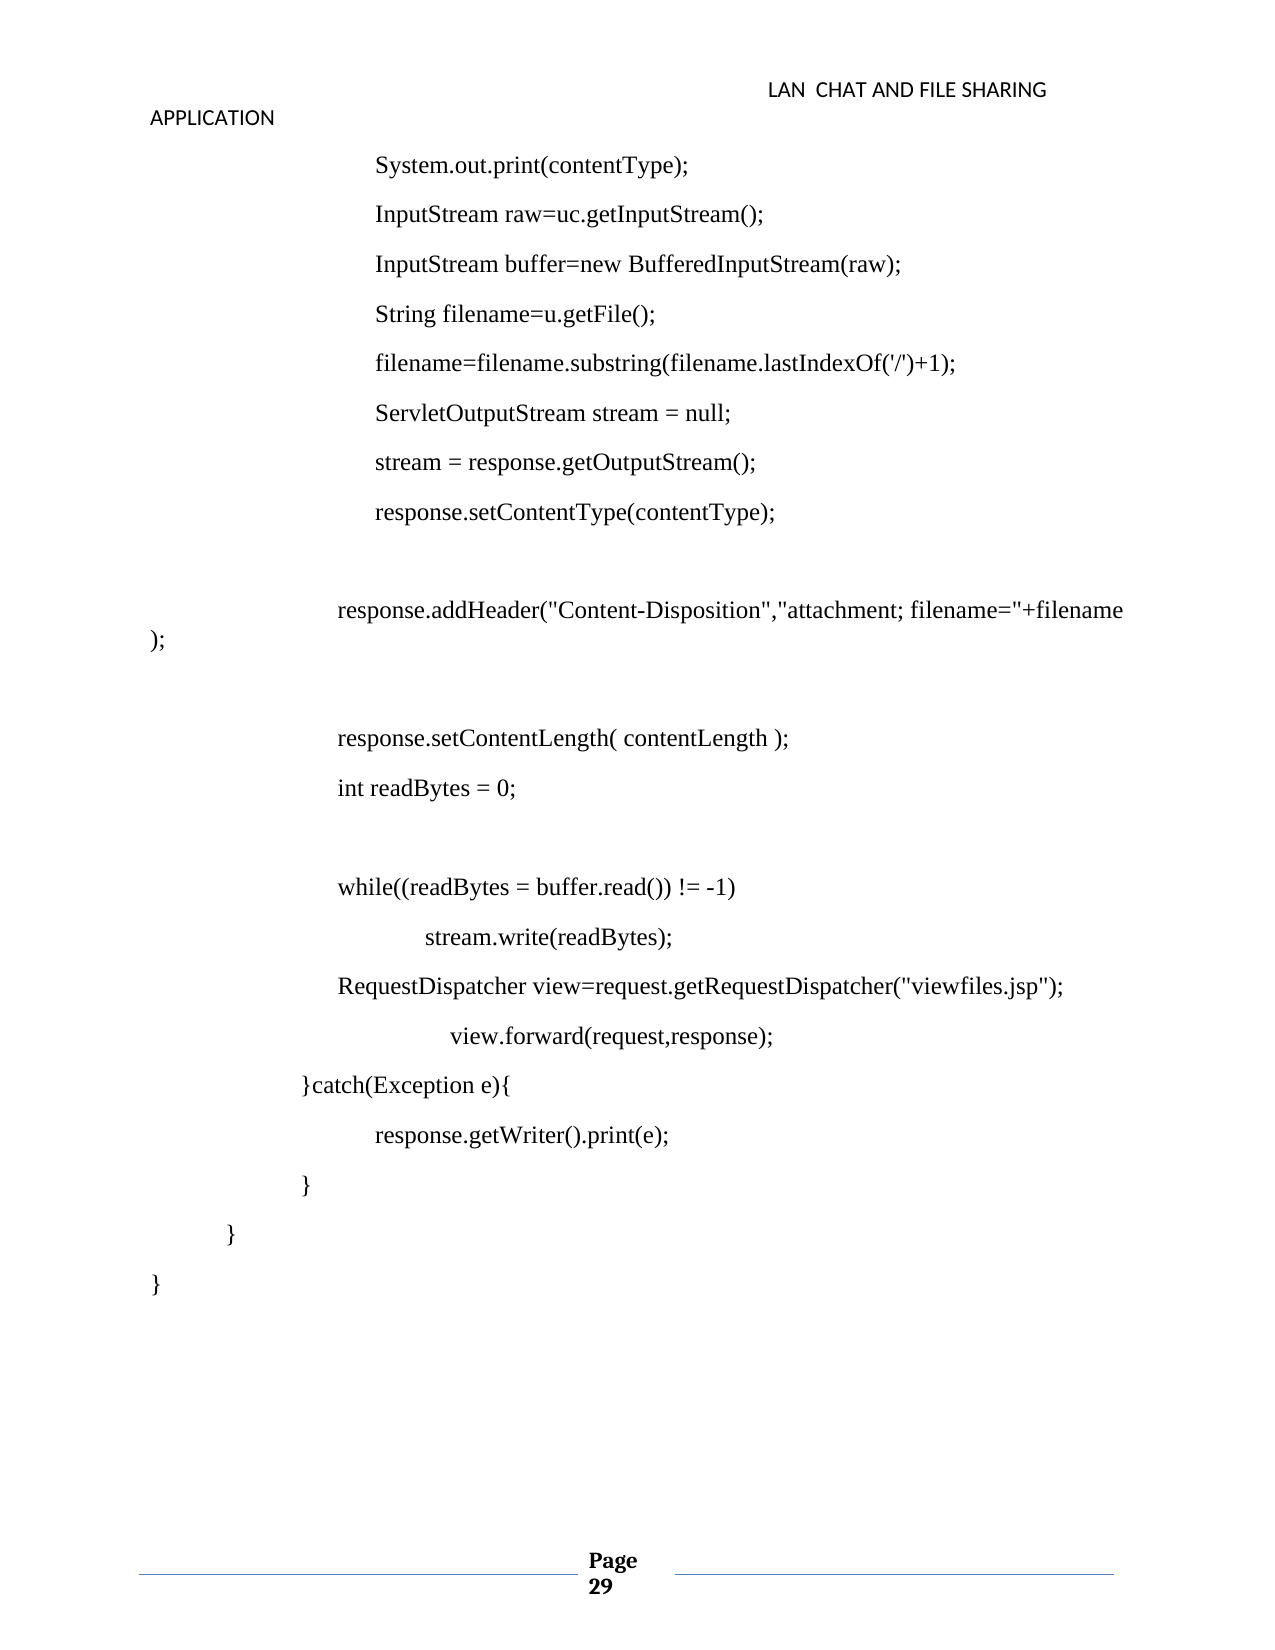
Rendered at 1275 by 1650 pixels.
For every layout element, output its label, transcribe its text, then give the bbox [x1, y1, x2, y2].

text } [150, 1170, 1125, 1198]
text InputStream raw=uc.getInputStream(); [150, 199, 1125, 228]
text }catch(Exception e){ [150, 1071, 1125, 1099]
text stream.write(readBytes); [150, 922, 1125, 951]
text ServletOutputStream stream = null; [150, 398, 1125, 427]
text while((readBytes = buffer.read()) != -1) [150, 872, 1125, 901]
text int readBytes = 0; [150, 773, 1125, 802]
text InputStream buffer=new BufferedInputStream(raw); [150, 249, 1125, 278]
text filename=filename.substring(filename.lastIndexOf('/')+1); [150, 348, 1125, 377]
text RequestDispatcher view=request.getRequestDispatcher("viewfiles.jsp"); [150, 971, 1125, 1000]
text } [150, 1269, 1125, 1298]
text System.out.print(contentType); [150, 150, 1125, 179]
text String filename=u.getFile(); [150, 299, 1125, 327]
text response.setContentLength( contentLength ); [150, 723, 1125, 752]
text response.setContentType(contentType); [150, 497, 1125, 526]
text view.forward(request,response); [150, 1021, 1125, 1050]
text stream = response.getOutputStream(); [150, 447, 1125, 476]
text response.getWriter().print(e); [150, 1120, 1125, 1149]
text } [150, 1219, 1125, 1248]
text response.addHeader("Content-Disposition","attachment; filename="+filename ); [150, 596, 1125, 653]
